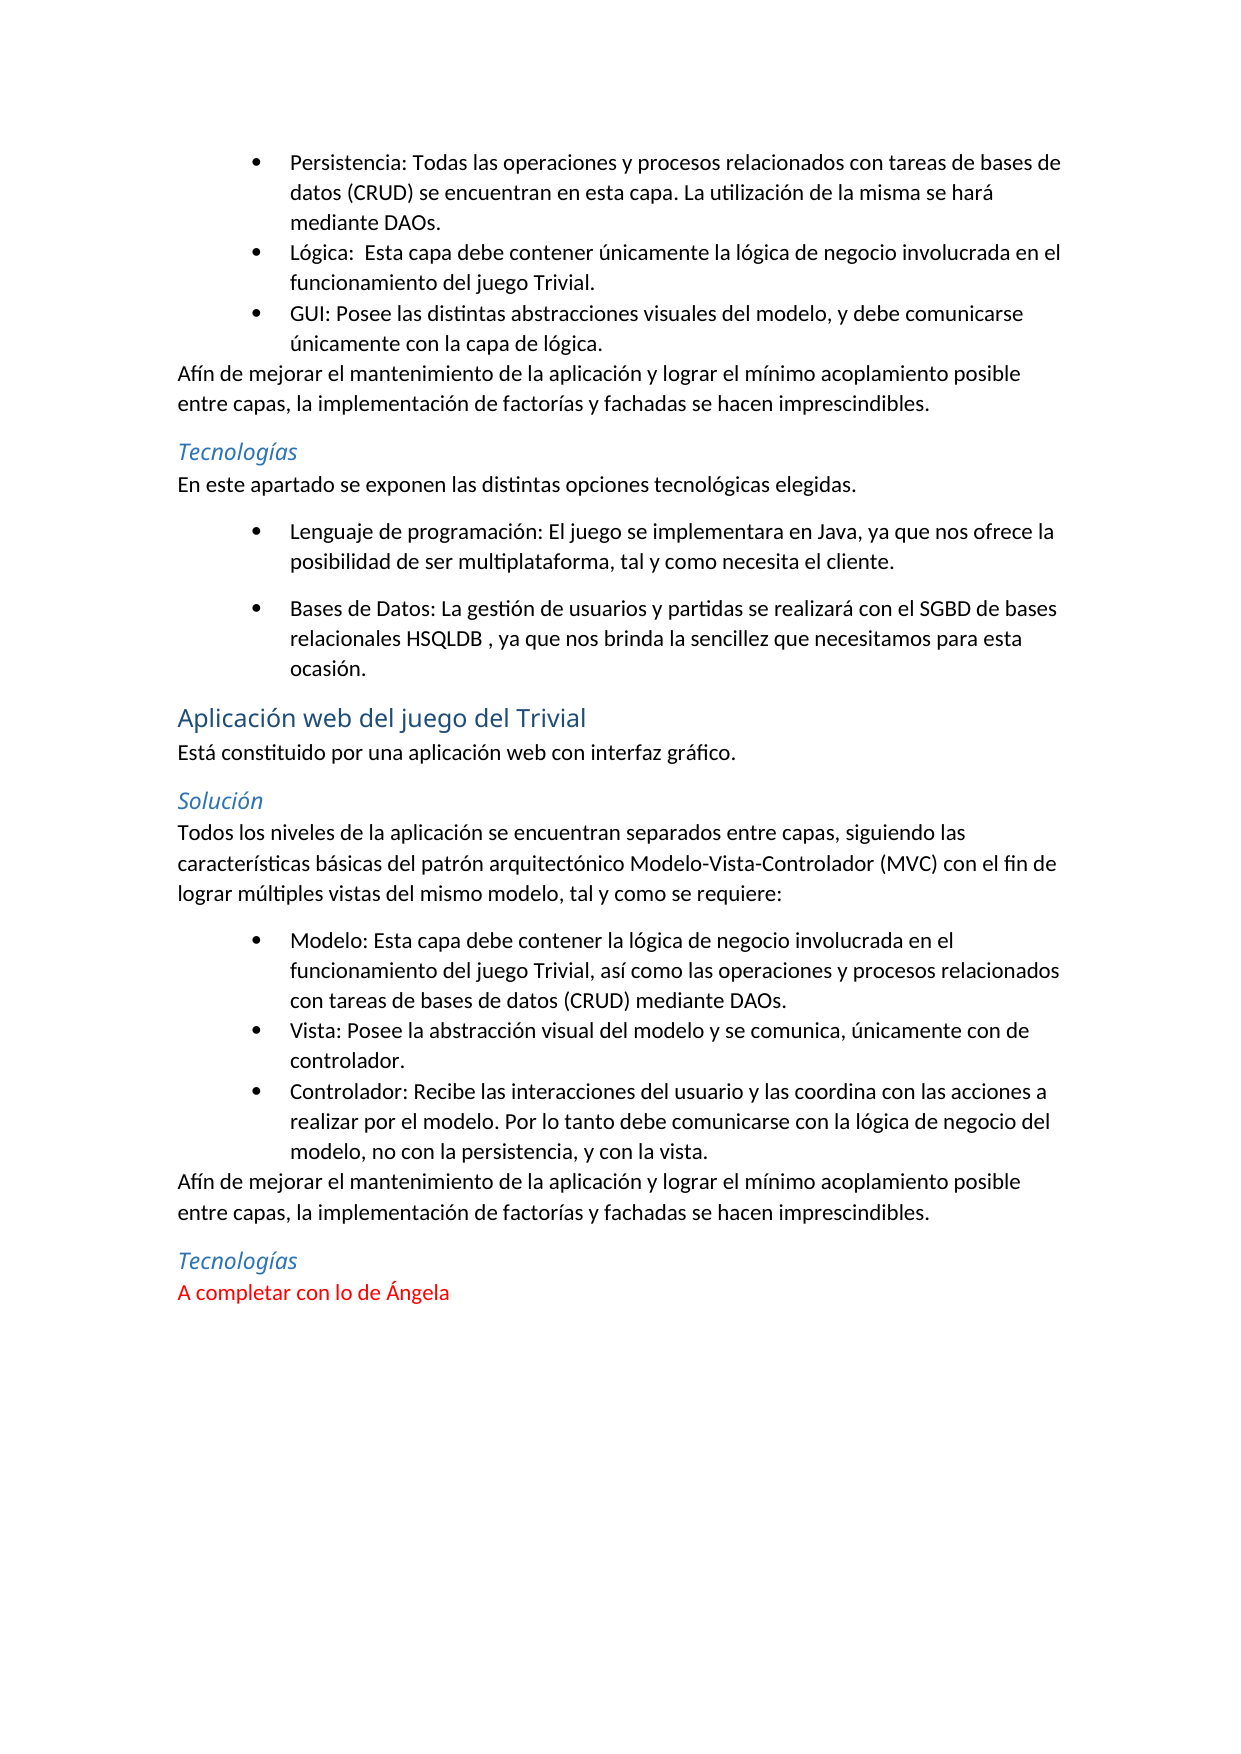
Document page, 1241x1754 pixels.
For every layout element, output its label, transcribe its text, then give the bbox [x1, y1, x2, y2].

subtitle Solución [177, 785, 1063, 816]
subtitle Tecnologías [177, 1244, 1063, 1276]
text En este apartado se exponen las distintas opciones tecnológicas elegidas. [177, 470, 1063, 498]
subtitle Tecnologías [177, 436, 1063, 467]
list Controlador: Recibe las interacciones del usuario y las coordina con las acciones a realizar por el modelo. Por lo tanto debe comunicarse con la lógica de negocio del modelo, no con la persistencia, y con la vista. [252, 1077, 1063, 1165]
list Modelo: Esta capa debe contener la lógica de negocio involucrada en el funcionamiento del juego Trivial, así como las operaciones y procesos relacionados con tareas de bases de datos (CRUD) mediante DAOs. [252, 926, 1063, 1014]
text Afín de mejorar el mantenimiento de la aplicación y lograr el mínimo acoplamiento posible entre capas, la implementación de factorías y fachadas se hacen imprescindibles. [177, 1167, 1063, 1226]
subtitle Aplicación web del juego del Trivial [177, 701, 1063, 735]
text A completar con lo de Ángela [177, 1278, 1063, 1306]
text Está constituido por una aplicación web con interfaz gráfico. [177, 738, 1063, 766]
text Todos los niveles de la aplicación se encuentran separados entre capas, siguiendo las características básicas del patrón arquitectónico Modelo-Vista-Controlador (MVC) con el fin de lograr múltiples vistas del mismo modelo, tal y como se requiere: [177, 818, 1063, 907]
list Lógica: Esta capa debe contener únicamente la lógica de negocio involucrada en el funcionamiento del juego Trivial. [252, 238, 1063, 296]
list Lenguaje de programación: El juego se implementara en Java, ya que nos ofrece la posibilidad de ser multiplataforma, tal y como necesita el cliente. [252, 517, 1063, 575]
list Persistencia: Todas las operaciones y procesos relacionados con tareas de bases de datos (CRUD) se encuentran en esta capa. La utilización de la misma se hará mediante DAOs. [252, 148, 1063, 236]
list Vista: Posee la abstracción visual del modelo y se comunica, únicamente con de controlador. [252, 1016, 1063, 1075]
list Bases de Datos: La gestión de usuarios y partidas se realizará con el SGBD de bases relacionales HSQLDB , ya que nos brinda la sencillez que necesitamos para esta ocasión. [252, 594, 1063, 682]
list GUI: Posee las distintas abstracciones visuales del modelo, y debe comunicarse únicamente con la capa de lógica. [252, 299, 1063, 357]
text Afín de mejorar el mantenimiento de la aplicación y lograr el mínimo acoplamiento posible entre capas, la implementación de factorías y fachadas se hacen imprescindibles. [177, 359, 1063, 417]
